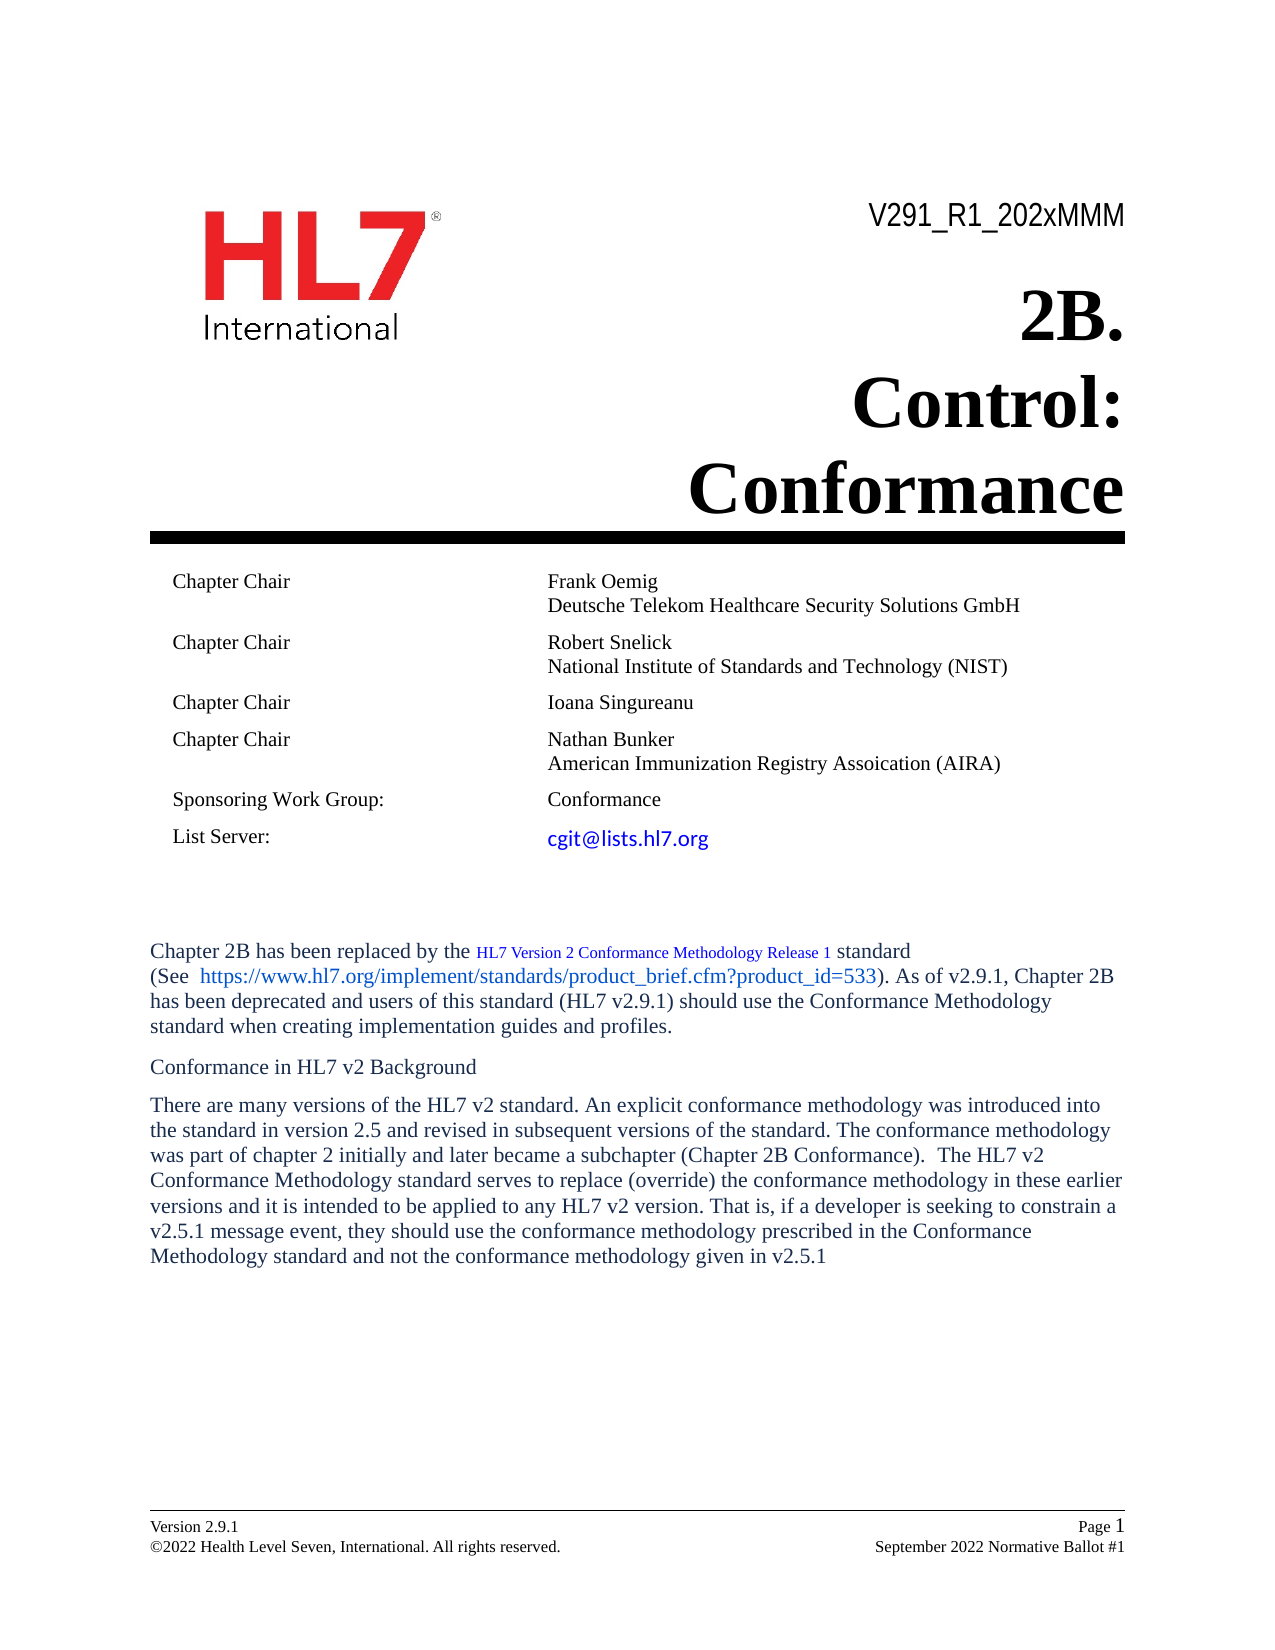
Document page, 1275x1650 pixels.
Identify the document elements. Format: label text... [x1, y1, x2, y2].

text There are many versions of the HL7 v2 standard. An explicit conformance methodology was introduced into the standard in version 2.5 and revised in subsequent versions of the standard. The conformance methodology was part of chapter 2 initially and later became a subchapter (Chapter 2B Conformance). The HL7 v2 Conformance Methodology standard serves to replace (override) the conformance methodology in these earlier versions and it is intended to be applied to any HL7 v2 version. That is, if a developer is seeking to constrain a v2.5.1 message event, they should use the conformance methodology prescribed in the Conformance Methodology standard and not the conformance methodology given in v2.5.1 [150, 1092, 1125, 1268]
subtitle Control: Conformance [150, 271, 1125, 531]
table_cell cgit@lists.hl7.org [536, 811, 1136, 852]
table_cell Conformance [536, 775, 1136, 811]
table_header Chapter Chair [161, 556, 536, 617]
table_header Frank Oemig Deutsche Telekom Healthcare Security Solutions GmbH [536, 556, 1136, 617]
table_cell Ioana Singureanu [536, 678, 1136, 714]
table_cell Sponsoring Work Group: [161, 775, 536, 811]
text Chapter 2B has been replaced by the HL7 Version 2 Conformance Methodology Release 1 standard (See https://www.hl7.org/implement/standards/product_brief.cfm?product_id=533). As of v2.9.1, Chapter 2B has been deprecated and users of this standard (HL7 v2.9.1) should use the Conformance Methodology standard when creating implementation guides and profiles. [150, 938, 1125, 1038]
table_cell Chapter Chair [161, 617, 536, 678]
table_cell Chapter Chair [161, 678, 536, 714]
text Conformance in HL7 v2 Background [150, 1054, 1125, 1079]
table_cell Nathan Bunker American Immunization Registry Assoication (AIRA) [536, 714, 1136, 775]
table_cell Chapter Chair [161, 714, 536, 775]
table_cell List Server: [161, 811, 536, 852]
table_cell Robert Snelick National Institute of Standards and Technology (NIST) [536, 617, 1136, 678]
picture [150, 145, 497, 445]
text V291_R1_202xMMM [497, 195, 1125, 233]
